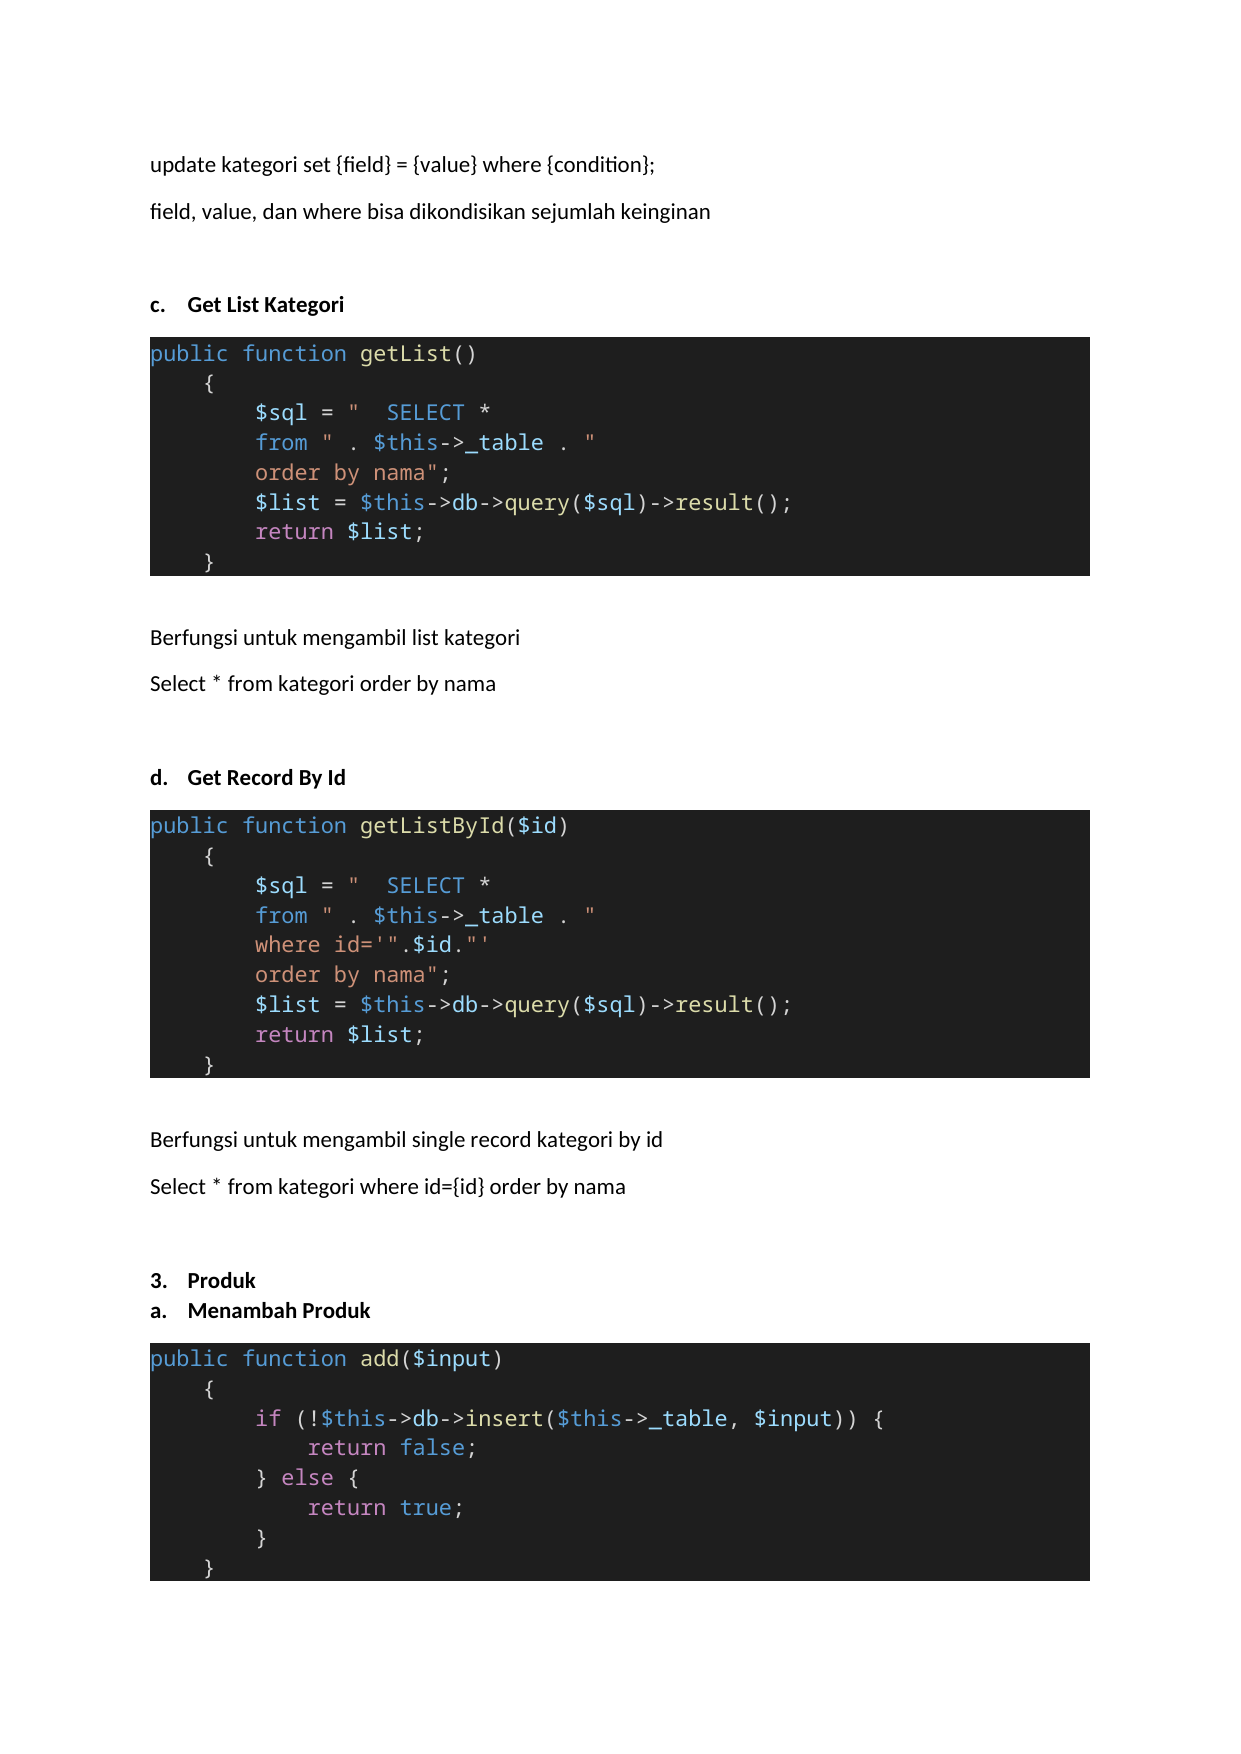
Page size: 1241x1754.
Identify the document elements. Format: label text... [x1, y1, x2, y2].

text where id='".$id."' [150, 929, 1090, 959]
text public function add($input) [150, 1343, 1090, 1373]
text { [150, 367, 1090, 397]
text } [150, 1551, 1090, 1581]
text $sql = " SELECT * [150, 397, 1090, 427]
text order by nama"; [150, 959, 1090, 989]
text Select * from kategori order by nama [150, 669, 1090, 698]
text return true; [150, 1492, 1090, 1522]
text Berfungsi untuk mengambil single record kategori by id [150, 1125, 1090, 1153]
text public function getList() [150, 337, 1090, 367]
text $sql = " SELECT * [150, 870, 1090, 899]
text } [150, 1522, 1090, 1551]
text order by nama"; [150, 457, 1090, 486]
list Get Record By Id [150, 763, 1090, 791]
list Produk [150, 1266, 1090, 1294]
text $list = $this->db->query($sql)->result(); [150, 486, 1090, 516]
text } [150, 1048, 1090, 1078]
text { [150, 840, 1090, 870]
text if (!$this->db->insert($this->_table, $input)) { [150, 1402, 1090, 1432]
text return $list; [150, 1019, 1090, 1048]
text Select * from kategori where id={id} order by nama [150, 1172, 1090, 1200]
text { [150, 1373, 1090, 1402]
list Menambah Produk [150, 1296, 1090, 1324]
text Berfungsi untuk mengambil list kategori [150, 623, 1090, 651]
text public function getListById($id) [150, 810, 1090, 840]
text } else { [150, 1462, 1090, 1492]
text from " . $this->_table . " [150, 899, 1090, 929]
text from " . $this->_table . " [150, 427, 1090, 457]
text } [150, 546, 1090, 576]
text return false; [150, 1432, 1090, 1462]
text $list = $this->db->query($sql)->result(); [150, 989, 1090, 1019]
text return $list; [150, 516, 1090, 546]
text field, value, dan where bisa dikondisikan sejumlah keinginan [150, 197, 1090, 225]
list Get List Kategori [150, 291, 1090, 319]
text update kategori set {field} = {value} where {condition}; [150, 150, 1090, 178]
